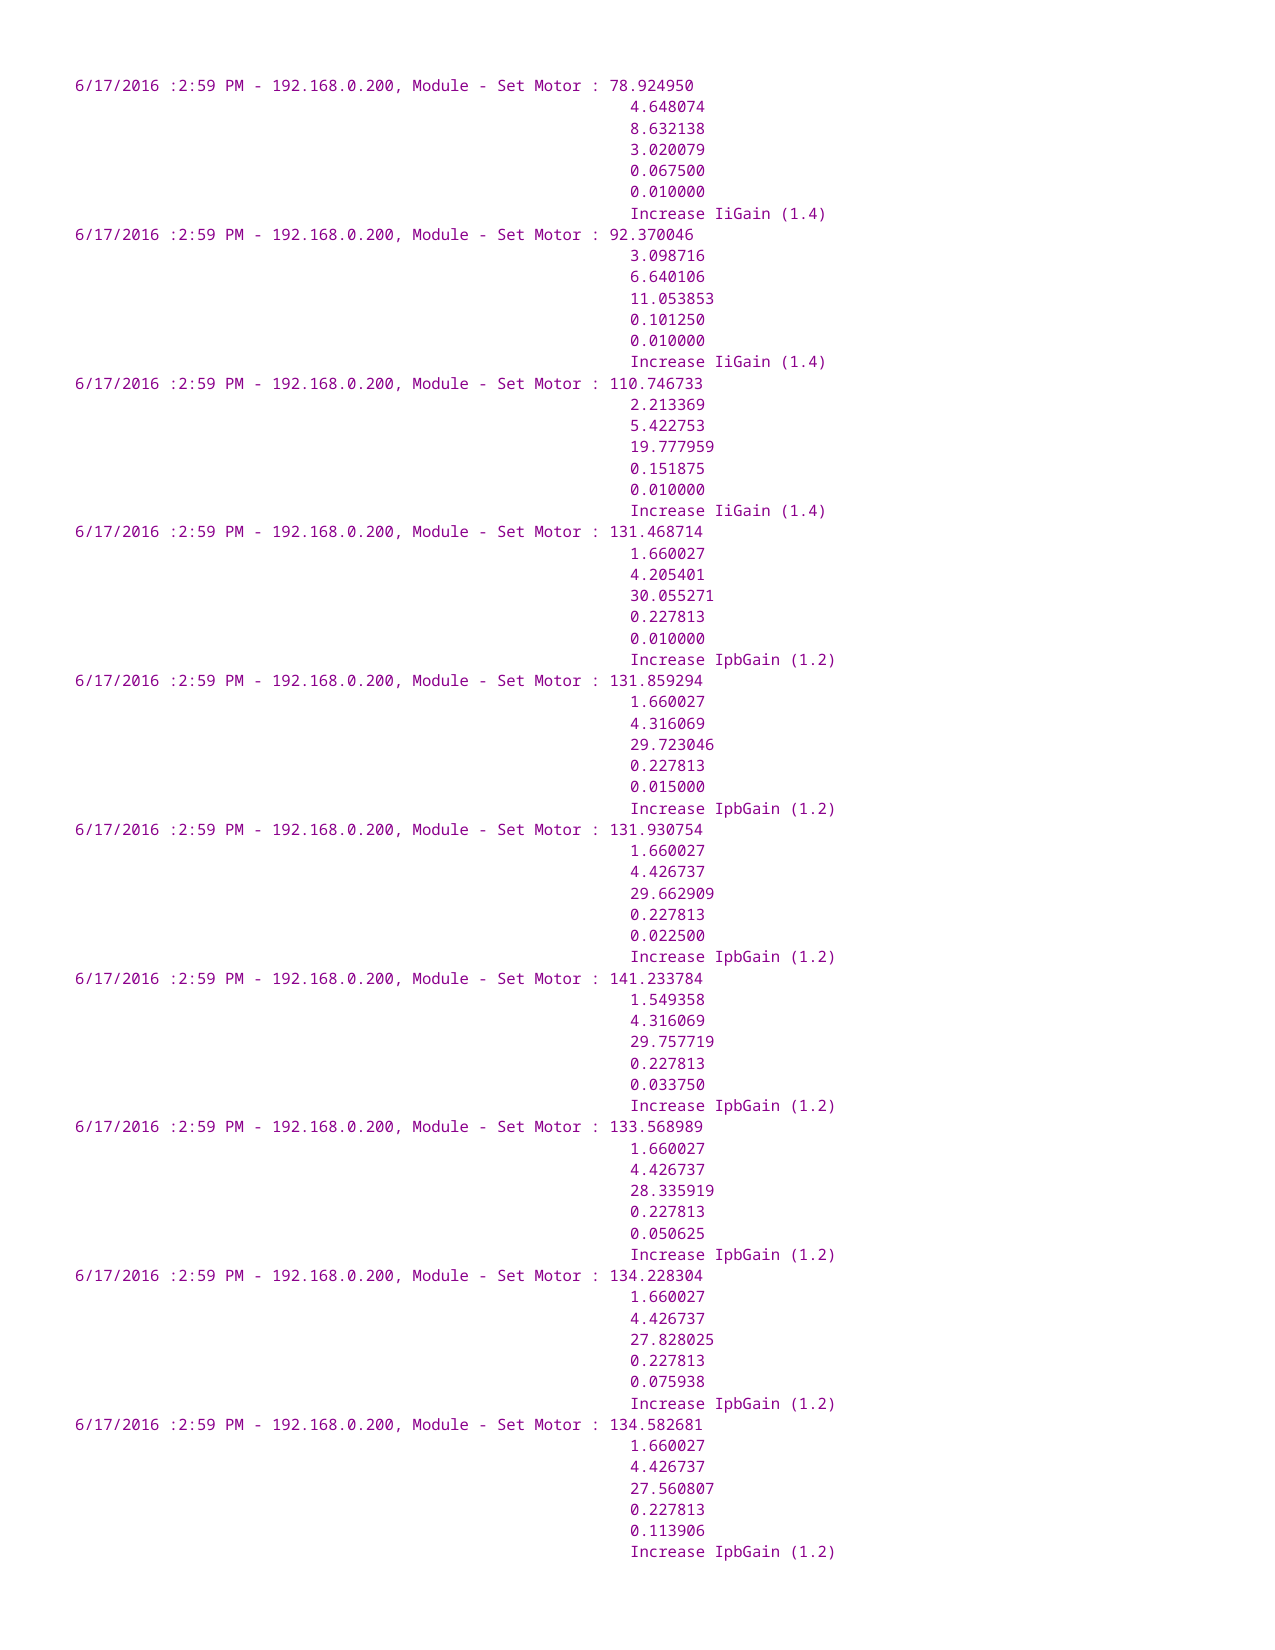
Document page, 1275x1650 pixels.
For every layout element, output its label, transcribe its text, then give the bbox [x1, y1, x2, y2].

text 6/17/2016 :2:59 PM - 192.168.0.200, Module - Set Motor : 131.930754 1.660027 4.426737 29.662909 0.227813 0.022500 Increase IpbGain (1.2) [75, 819, 1200, 967]
text 6/17/2016 :2:59 PM - 192.168.0.200, Module - Set Motor : 134.582681 1.660027 4.426737 27.560807 0.227813 0.113906 Increase IpbGain (1.2) [75, 1414, 1200, 1562]
text 6/17/2016 :2:59 PM - 192.168.0.200, Module - Set Motor : 131.468714 1.660027 4.205401 30.055271 0.227813 0.010000 Increase IpbGain (1.2) [75, 521, 1200, 670]
text 6/17/2016 :2:59 PM - 192.168.0.200, Module - Set Motor : 131.859294 1.660027 4.316069 29.723046 0.227813 0.015000 Increase IpbGain (1.2) [75, 670, 1200, 819]
text 6/17/2016 :2:59 PM - 192.168.0.200, Module - Set Motor : 78.924950 4.648074 8.632138 3.020079 0.067500 0.010000 Increase IiGain (1.4) [75, 75, 1200, 224]
text 6/17/2016 :2:59 PM - 192.168.0.200, Module - Set Motor : 141.233784 1.549358 4.316069 29.757719 0.227813 0.033750 Increase IpbGain (1.2) [75, 967, 1200, 1116]
text 6/17/2016 :2:59 PM - 192.168.0.200, Module - Set Motor : 92.370046 3.098716 6.640106 11.053853 0.101250 0.010000 Increase IiGain (1.4) [75, 224, 1200, 372]
text 6/17/2016 :2:59 PM - 192.168.0.200, Module - Set Motor : 134.228304 1.660027 4.426737 27.828025 0.227813 0.075938 Increase IpbGain (1.2) [75, 1265, 1200, 1414]
text 6/17/2016 :2:59 PM - 192.168.0.200, Module - Set Motor : 133.568989 1.660027 4.426737 28.335919 0.227813 0.050625 Increase IpbGain (1.2) [75, 1116, 1200, 1265]
text 6/17/2016 :2:59 PM - 192.168.0.200, Module - Set Motor : 110.746733 2.213369 5.422753 19.777959 0.151875 0.010000 Increase IiGain (1.4) [75, 372, 1200, 521]
